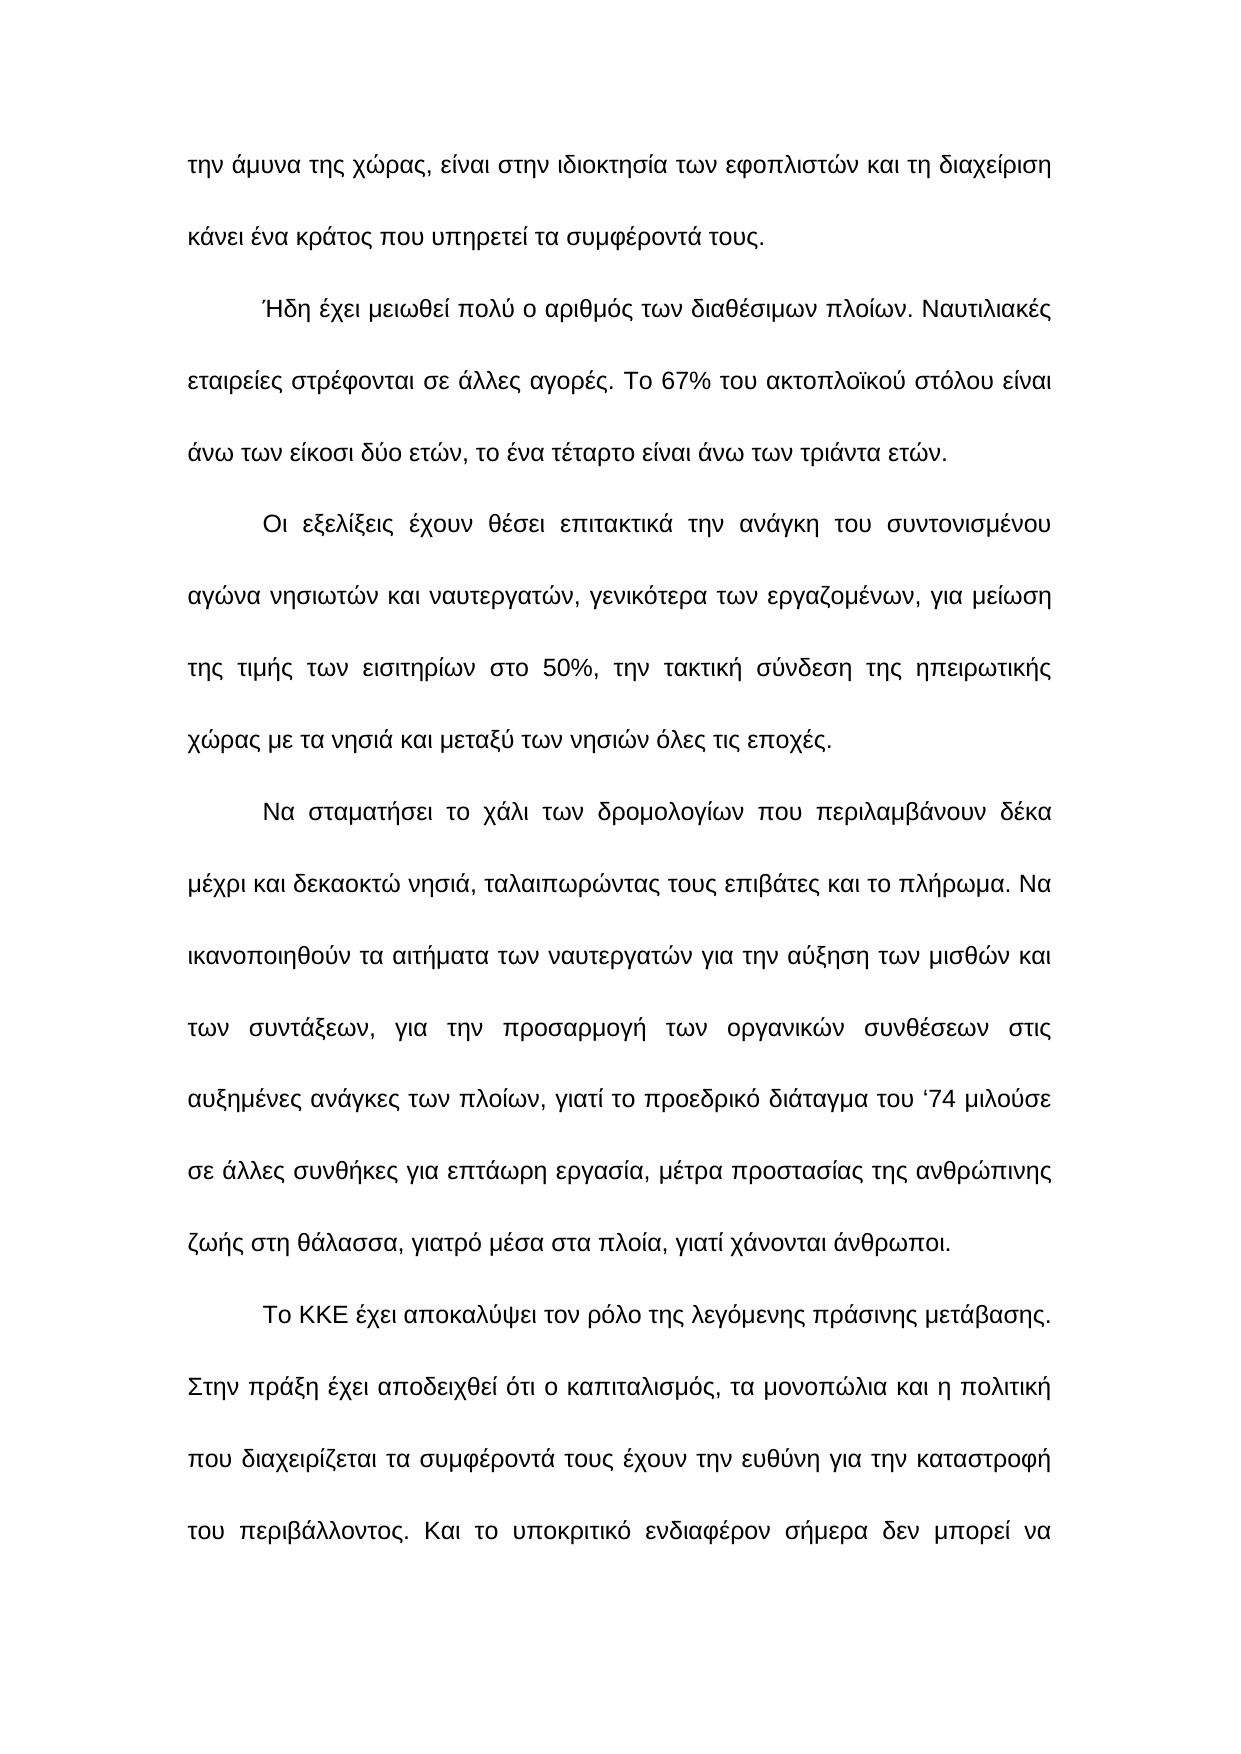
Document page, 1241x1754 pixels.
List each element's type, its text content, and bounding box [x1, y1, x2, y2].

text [187, 150, 1053, 251]
text Ήδη έχει μειωθεί πολύ ο αριθμός των διαθέσιμων πλοίων. Ναυτιλιακές εταιρείες στρέφονται σε άλλες αγορές. Το 67% του ακτοπλοϊκού στόλου είναι άνω των είκοσι δύο ετών, το ένα τέταρτο είναι άνω των τριάντα ετών. [187, 294, 1053, 466]
text Να σταματήσει το χάλι των δρομολογίων που περιλαμβάνουν δέκα μέχρι και δεκαοκτώ νησιά, ταλαιπωρώντας τους επιβάτες και το πλήρωμα. Να ικανοποιηθούν τα αιτήματα των ναυτεργατών για την αύξηση των μισθών και των συντάξεων, για την προσαρμογή των οργανικών συνθέσεων στις αυξημένες ανάγκες των πλοίων, γιατί το προεδρικό διάταγμα του ‘74 μιλούσε σε άλλες συνθήκες για επτάωρη εργασία, μέτρα προστασίας της ανθρώπινης ζωής στη θάλασσα, γιατρό μέσα στα πλοία, γιατί χάνονται άνθρωποι. [187, 797, 1053, 1257]
text Οι εξελίξεις έχουν θέσει επιτακτικά την ανάγκη του συντονισμένου αγώνα νησιωτών και ναυτεργατών, γενικότερα των εργαζομένων, για μείωση της τιμής των εισιτηρίων στο 50%, την τακτική σύνδεση της ηπειρωτικής χώρας με τα νησιά και μεταξύ των νησιών όλες τις εποχές. [187, 509, 1053, 754]
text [187, 1300, 1053, 1544]
